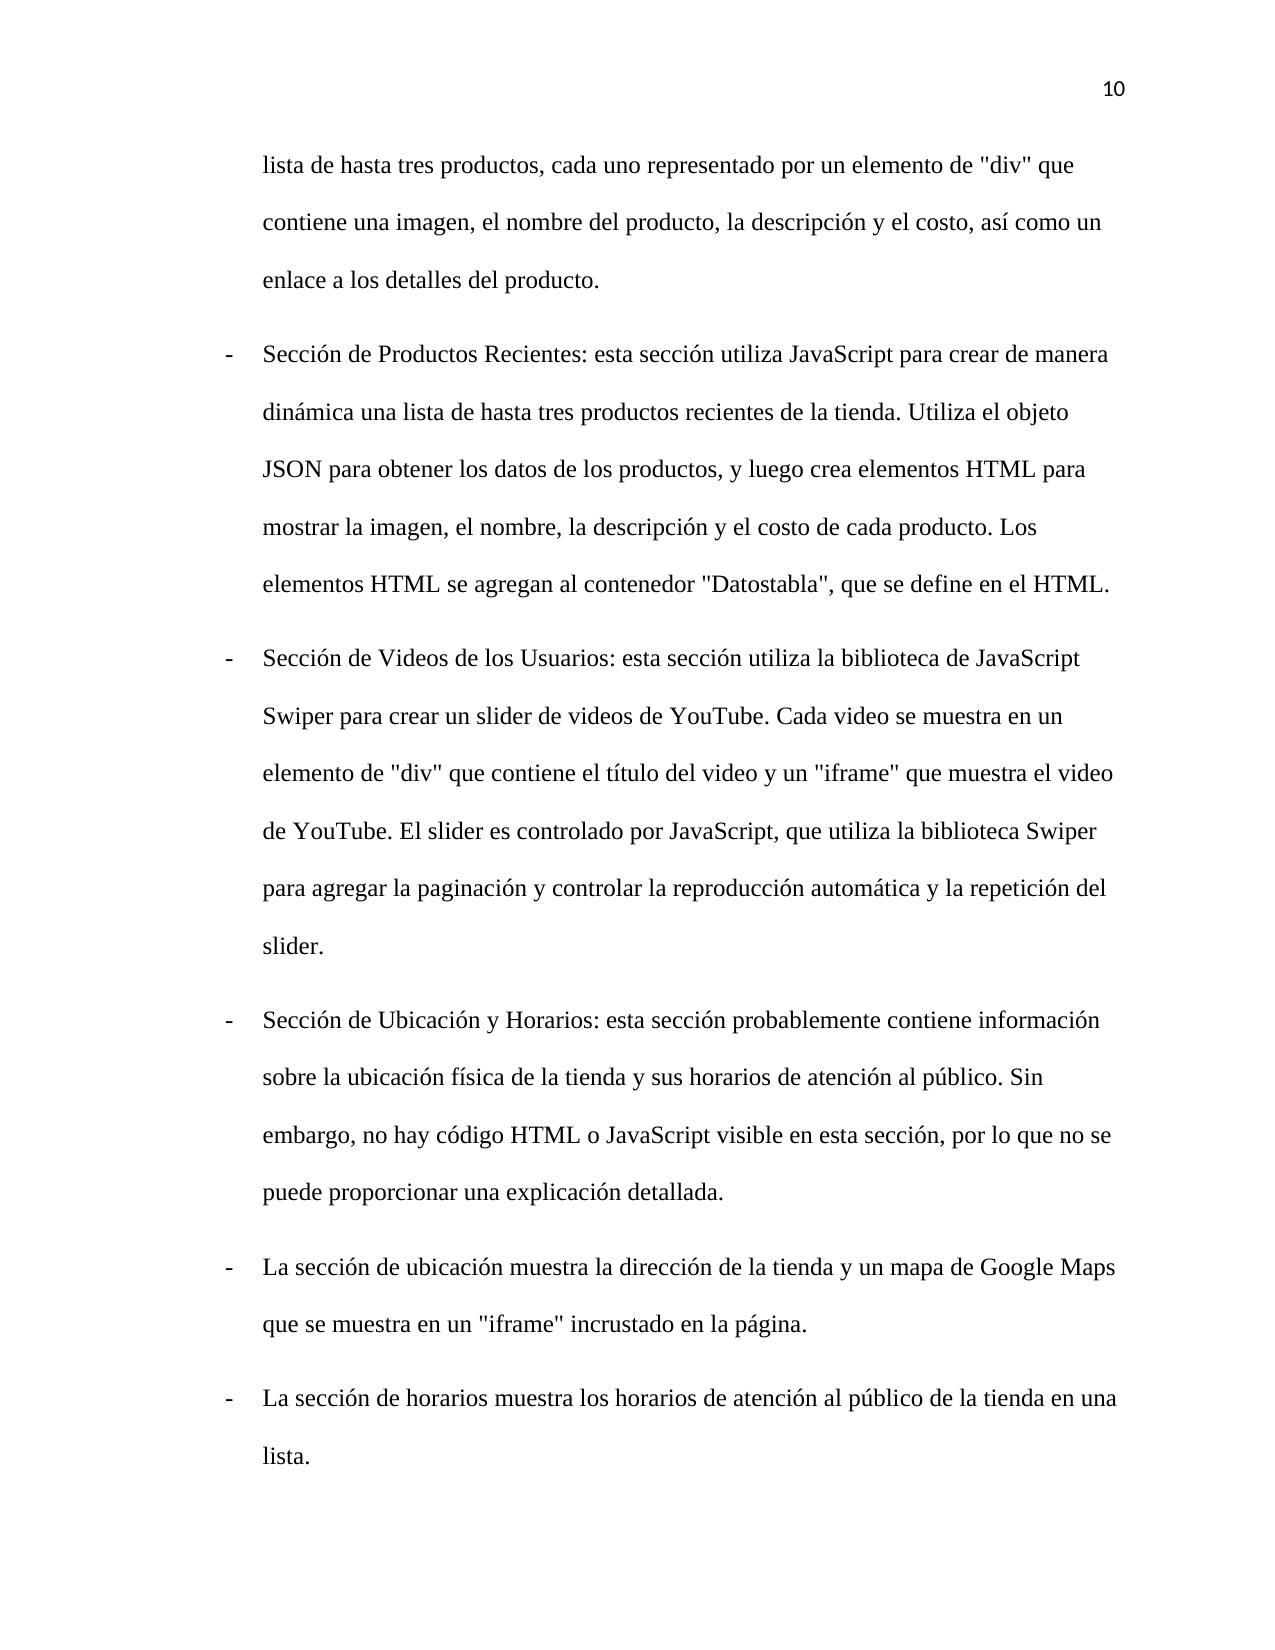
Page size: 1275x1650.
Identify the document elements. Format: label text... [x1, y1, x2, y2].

list Sección de Videos de los Usuarios: esta sección utiliza la biblioteca de JavaScript Swiper para crear un slider de videos de YouTube. Cada video se muestra en un elemento de "div" que contiene el título del video y un "iframe" que muestra el video de YouTube. El slider es controlado por JavaScript, que utiliza la biblioteca Swiper para agregar la paginación y controlar la reproducción automática y la repetición del slider. [225, 643, 1125, 959]
list La sección de ubicación muestra la dirección de la tienda y un mapa de Google Maps que se muestra en un "iframe" incrustado en la página. [225, 1252, 1125, 1338]
list Sección de Productos Recientes: esta sección utiliza JavaScript para crear de manera dinámica una lista de hasta tres productos recientes de la tienda. Utiliza el objeto JSON para obtener los datos de los productos, y luego crea elementos HTML para mostrar la imagen, el nombre, la descripción y el costo de cada producto. Los elementos HTML se agregan al contenedor "Datostabla", que se define en el HTML. [225, 339, 1125, 598]
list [225, 150, 1125, 294]
list Sección de Ubicación y Horarios: esta sección probablemente contiene información sobre la ubicación física de la tienda y sus horarios de atención al público. Sin embargo, no hay código HTML o JavaScript visible en esta sección, por lo que no se puede proporcionar una explicación detallada. [225, 1005, 1125, 1206]
list La sección de horarios muestra los horarios de atención al público de la tienda en una lista. [225, 1383, 1125, 1469]
